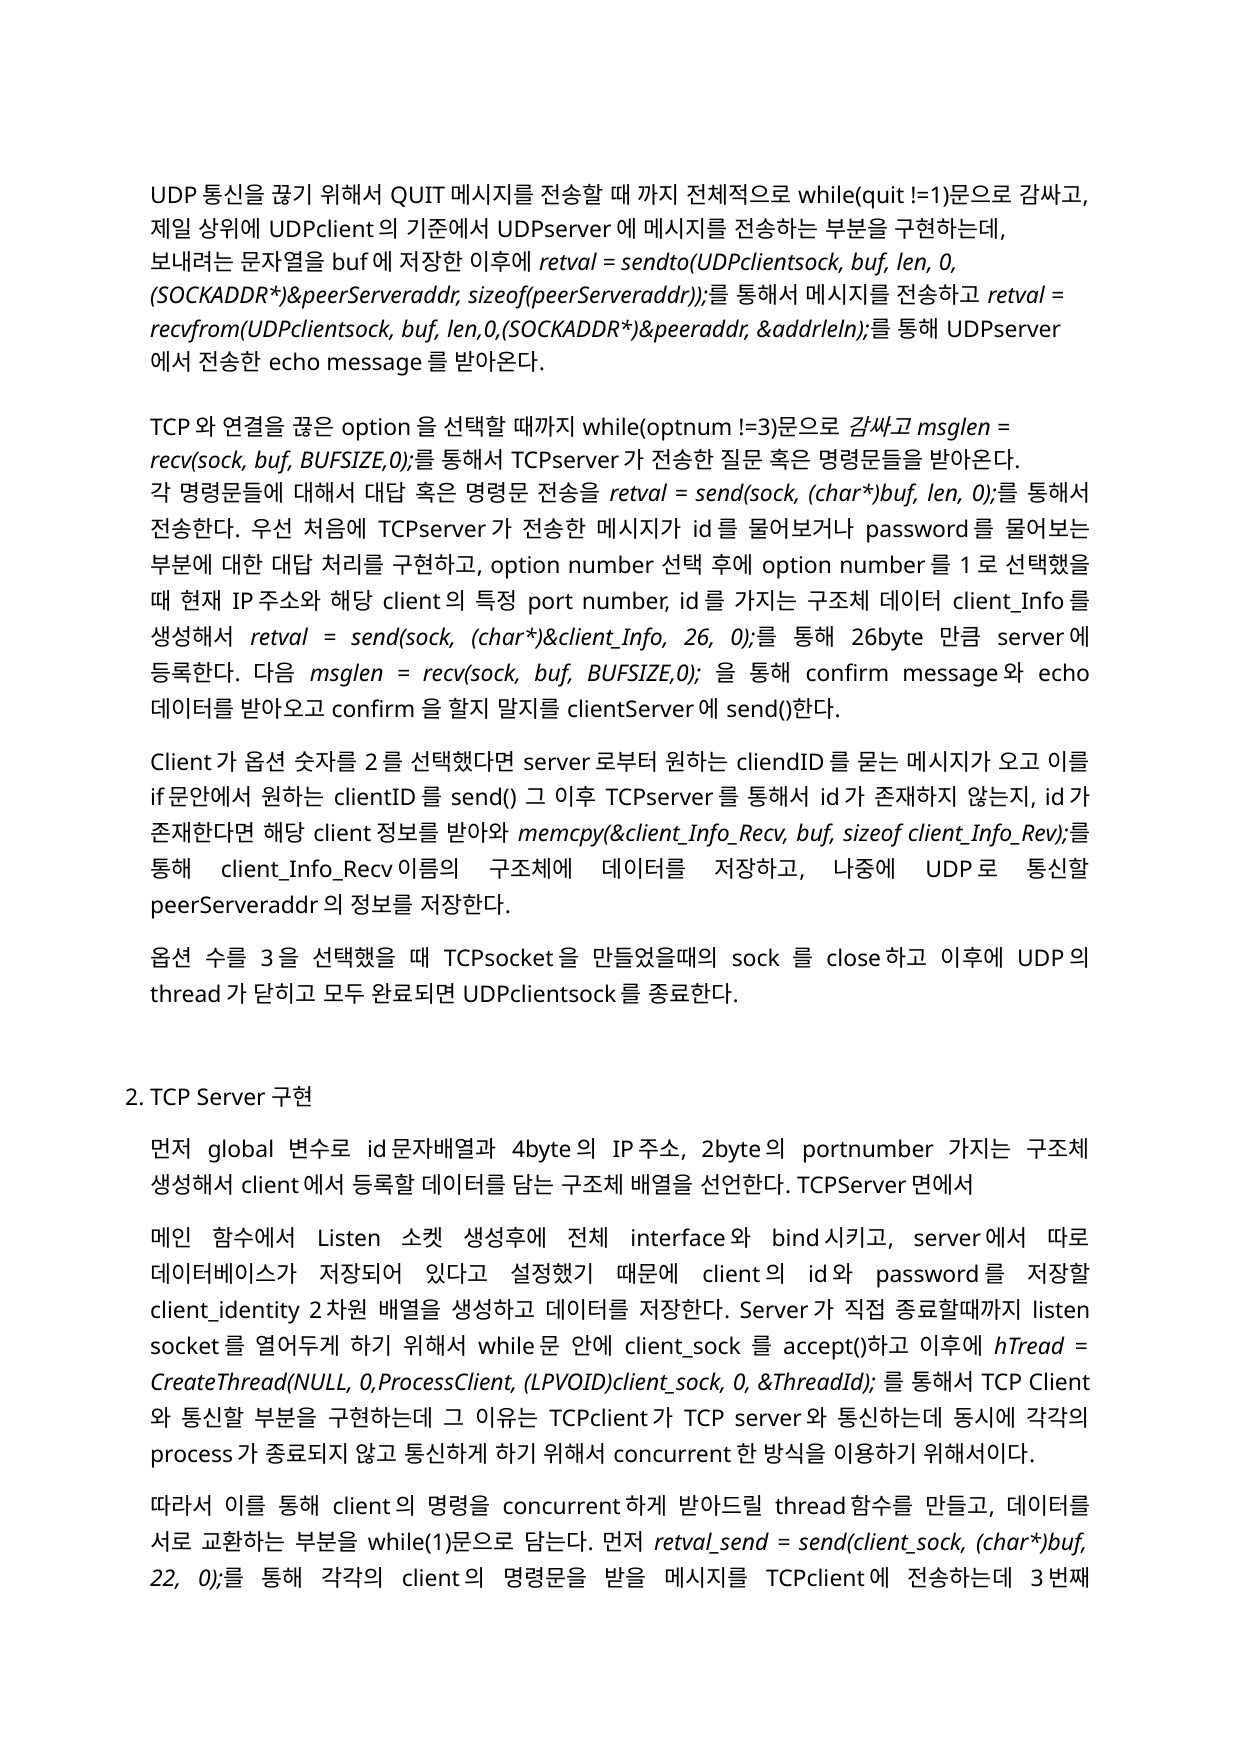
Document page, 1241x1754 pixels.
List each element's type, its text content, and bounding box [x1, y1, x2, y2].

list 메인 함수에서 Listen 소켓 생성후에 전체 interface와 bind시키고, server에서 따로 데이터베이스가 저장되어 있다고 설정했기 때문에 client의 id와 password를 저장할 client_identity 2차원 배열을 생성하고 데이터를 저장한다. Server가 직접 종료할때까지 listen socket를 열어두게 하기 위해서 while문 안에 client_sock 를 accept()하고 이후에 hTread = CreateThread(NULL, 0,ProcessClient, (LPVOID)client_sock, 0, &ThreadId); 를 통해서 TCP Client와 통신할 부분을 구현하는데 그 이유는 TCPclient가 TCP server와 통신하는데 동시에 각각의 process가 종료되지 않고 통신하게 하기 위해서 concurrent한 방식을 이용하기 위해서이다. [150, 1220, 1090, 1469]
list 먼저 global 변수로 id문자배열과 4byte의 IP주소, 2byte의 portnumber 가지는 구조체 생성해서 client에서 등록할 데이터를 담는 구조체 배열을 선언한다. TCPServer면에서 [150, 1131, 1090, 1201]
text Client가 옵션 숫자를 2를 선택했다면 server로부터 원하는 cliendID를 묻는 메시지가 오고 이를 if문안에서 원하는 clientID를 send() 그 이후 TCPserver를 통해서 id가 존재하지 않는지, id가 존재한다면 해당 client정보를 받아와 memcpy(&client_Info_Recv, buf, sizeof client_Info_Rev);를 통해 client_Info_Recv이름의 구조체에 데이터를 저장하고, 나중에 UDP로 통신할 peerServeraddr의 정보를 저장한다. [150, 743, 1090, 920]
text TCP와 연결을 끊은 option을 선택할 때까지 while(optnum !=3)문으로 감싸고 msglen = recv(sock, buf, BUFSIZE,0);를 통해서 TCPserver가 전송한 질문 혹은 명령문들을 받아온다. [150, 408, 1090, 475]
text UDP통신을 끊기 위해서 QUIT메시지를 전송할 때 까지 전체적으로 while(quit !=1)문으로 감싸고, 제일 상위에 UDPclient의 기준에서 UDPserver에 메시지를 전송하는 부분을 구현하는데, 보내려는 문자열을 buf에 저장한 이후에 retval = sendto(UDPclientsock, buf, len, 0,(SOCKADDR*)&peerServeraddr, sizeof(peerServeraddr));를 통해서 메시지를 전송하고 retval = recvfrom(UDPclientsock, buf, len,0,(SOCKADDR*)&peeraddr, &addrleln);를 통해 UDPserver에서 전송한 echo message를 받아온다. [150, 177, 1090, 377]
text 각 명령문들에 대해서 대답 혹은 명령문 전송을 retval = send(sock, (char*)buf, len, 0);를 통해서 전송한다. 우선 처음에 TCPserver가 전송한 메시지가 id를 물어보거나 password를 물어보는 부분에 대한 대답 처리를 구현하고, option number 선택 후에 option number를 1로 선택했을 때 현재 IP주소와 해당 client의 특정 port number, id를 가지는 구조체 데이터 client_Info를 생성해서 retval = send(sock, (char*)&client_Info, 26, 0);를 통해 26byte 만큼 server에 등록한다. 다음 msglen = recv(sock, buf, BUFSIZE,0); 을 통해 confirm message와 echo 데이터를 받아오고 confirm 을 할지 말지를 clientServer에 send()한다. [150, 475, 1090, 724]
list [150, 1488, 1090, 1593]
list TCP Server 구현 [125, 1079, 1090, 1112]
text 옵션 수를 3을 선택했을 때 TCPsocket을 만들었을때의 sock 를 close하고 이후에 UDP의 thread가 닫히고 모두 완료되면 UDPclientsock를 종료한다. [150, 940, 1090, 1009]
